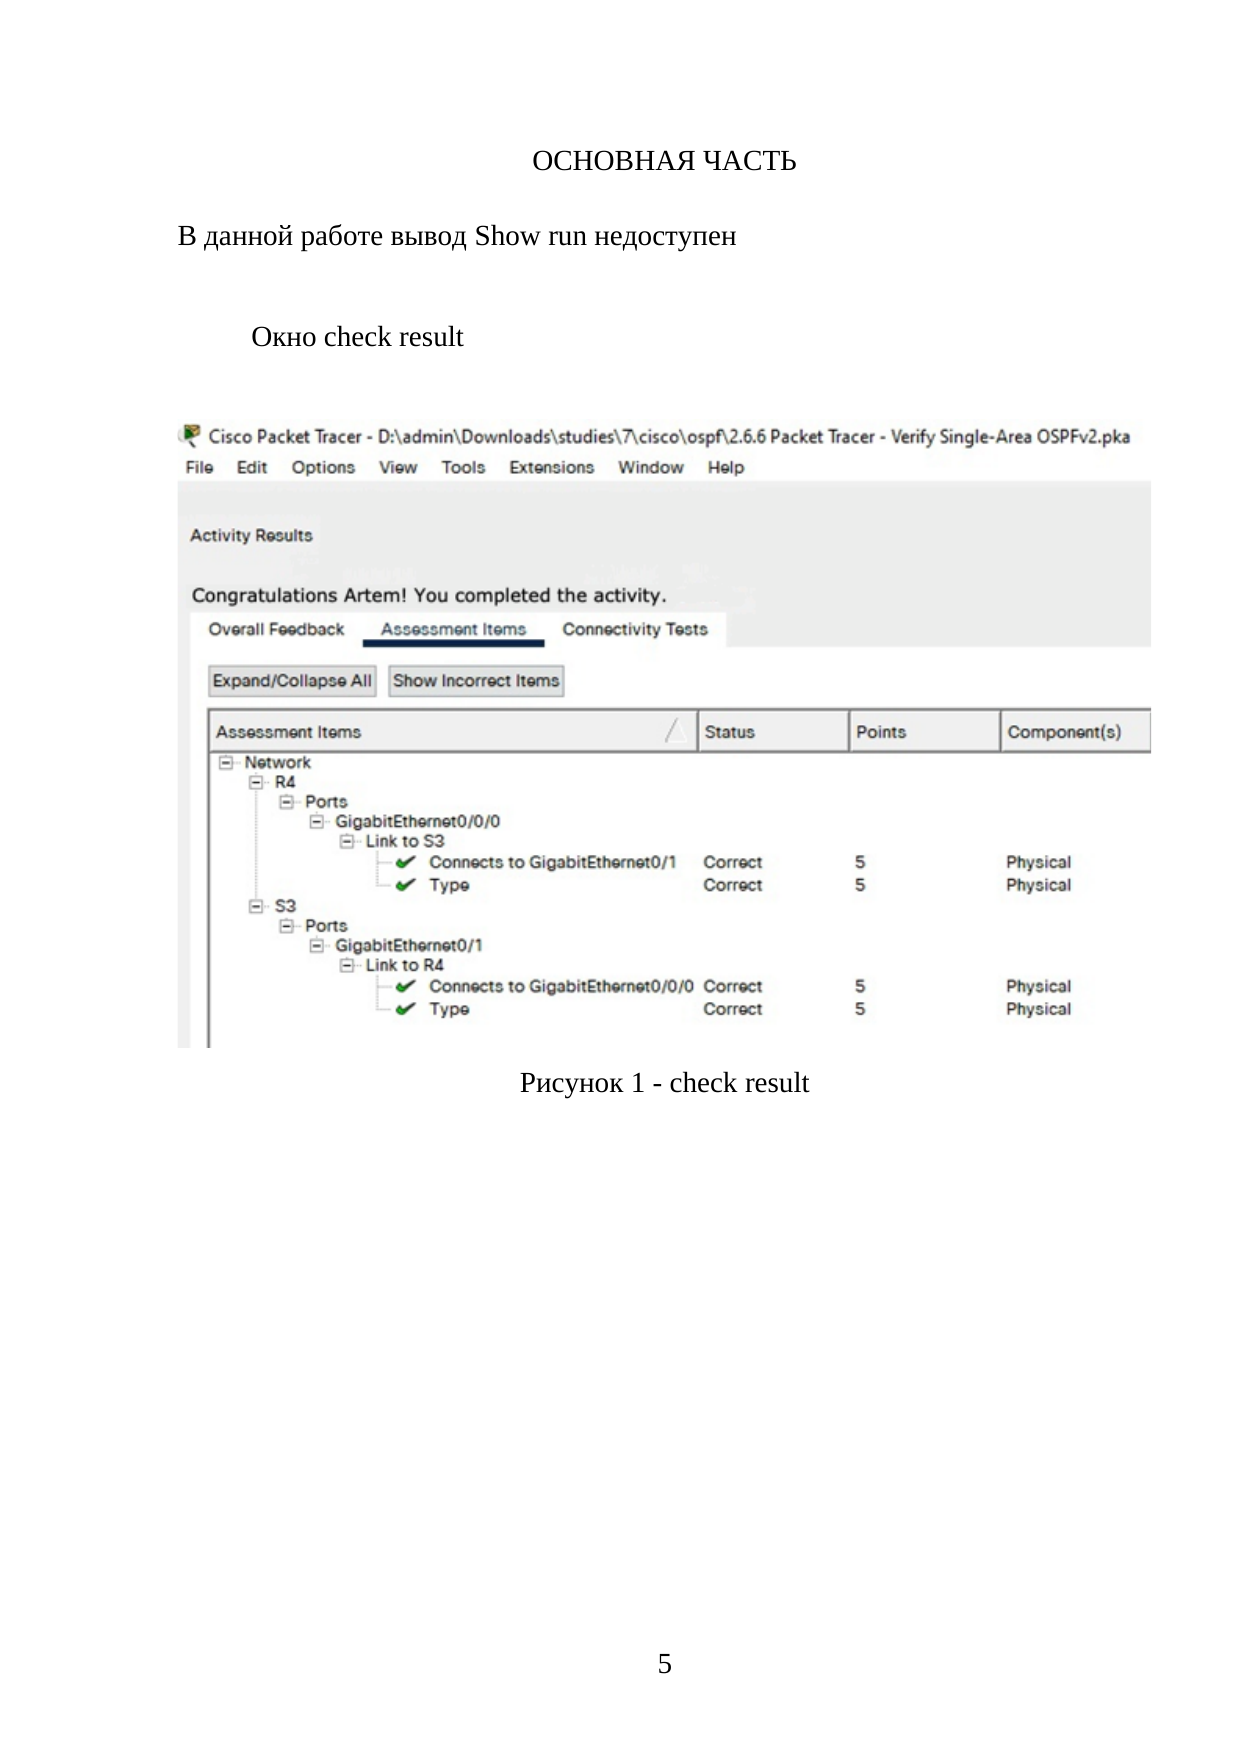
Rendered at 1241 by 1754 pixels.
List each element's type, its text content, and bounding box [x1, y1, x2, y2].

text Рисунок 1 - check result [177, 1065, 1152, 1098]
text В данной работе вывод Show run недоступен [177, 218, 1152, 252]
picture [177, 419, 1152, 1048]
subtitle ОСНОВНАЯ ЧАСТЬ [177, 143, 1152, 177]
text Окно check result [177, 319, 1152, 353]
